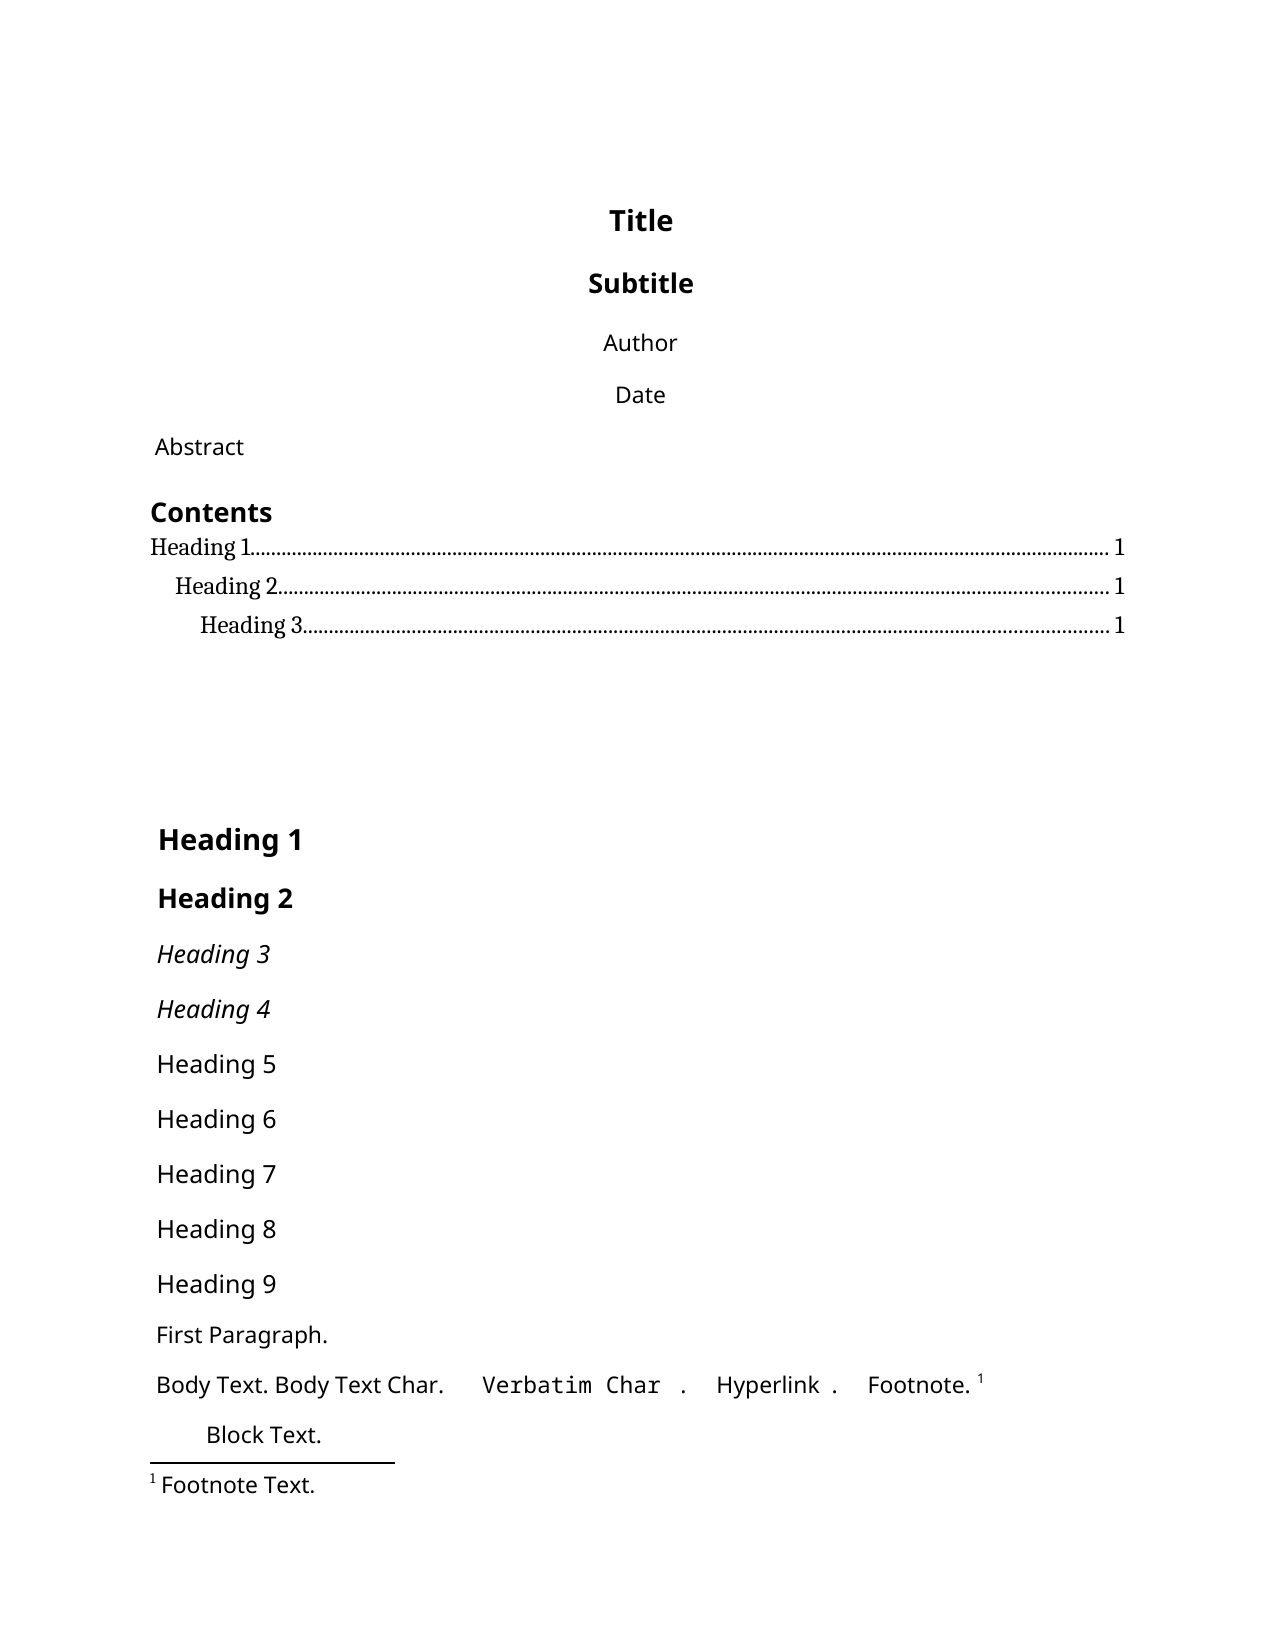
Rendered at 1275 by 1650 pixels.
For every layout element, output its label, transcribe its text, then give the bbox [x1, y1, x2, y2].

subtitle Heading 1 [150, 819, 1125, 859]
text First Paragraph. [150, 1319, 1125, 1351]
subtitle Heading 8 [150, 1212, 1125, 1246]
subtitle Heading 7 [150, 1157, 1125, 1191]
text Block Text. [200, 1419, 1075, 1451]
title Title [150, 200, 1125, 240]
subtitle Heading 2 [150, 879, 1125, 916]
text Date [150, 379, 1125, 410]
subtitle Heading 6 [150, 1102, 1125, 1136]
text Body Text. Body Text Char. Verbatim Char . Hyperlink . Footnote. [150, 1369, 1125, 1401]
subtitle Heading 4 [150, 992, 1125, 1026]
subtitle Subtitle [150, 265, 1125, 302]
text Author [150, 327, 1125, 358]
subtitle Heading 5 [150, 1047, 1125, 1081]
subtitle Heading 3 [150, 937, 1125, 971]
subtitle Heading 9 [150, 1267, 1125, 1301]
text Abstract [150, 431, 1125, 462]
